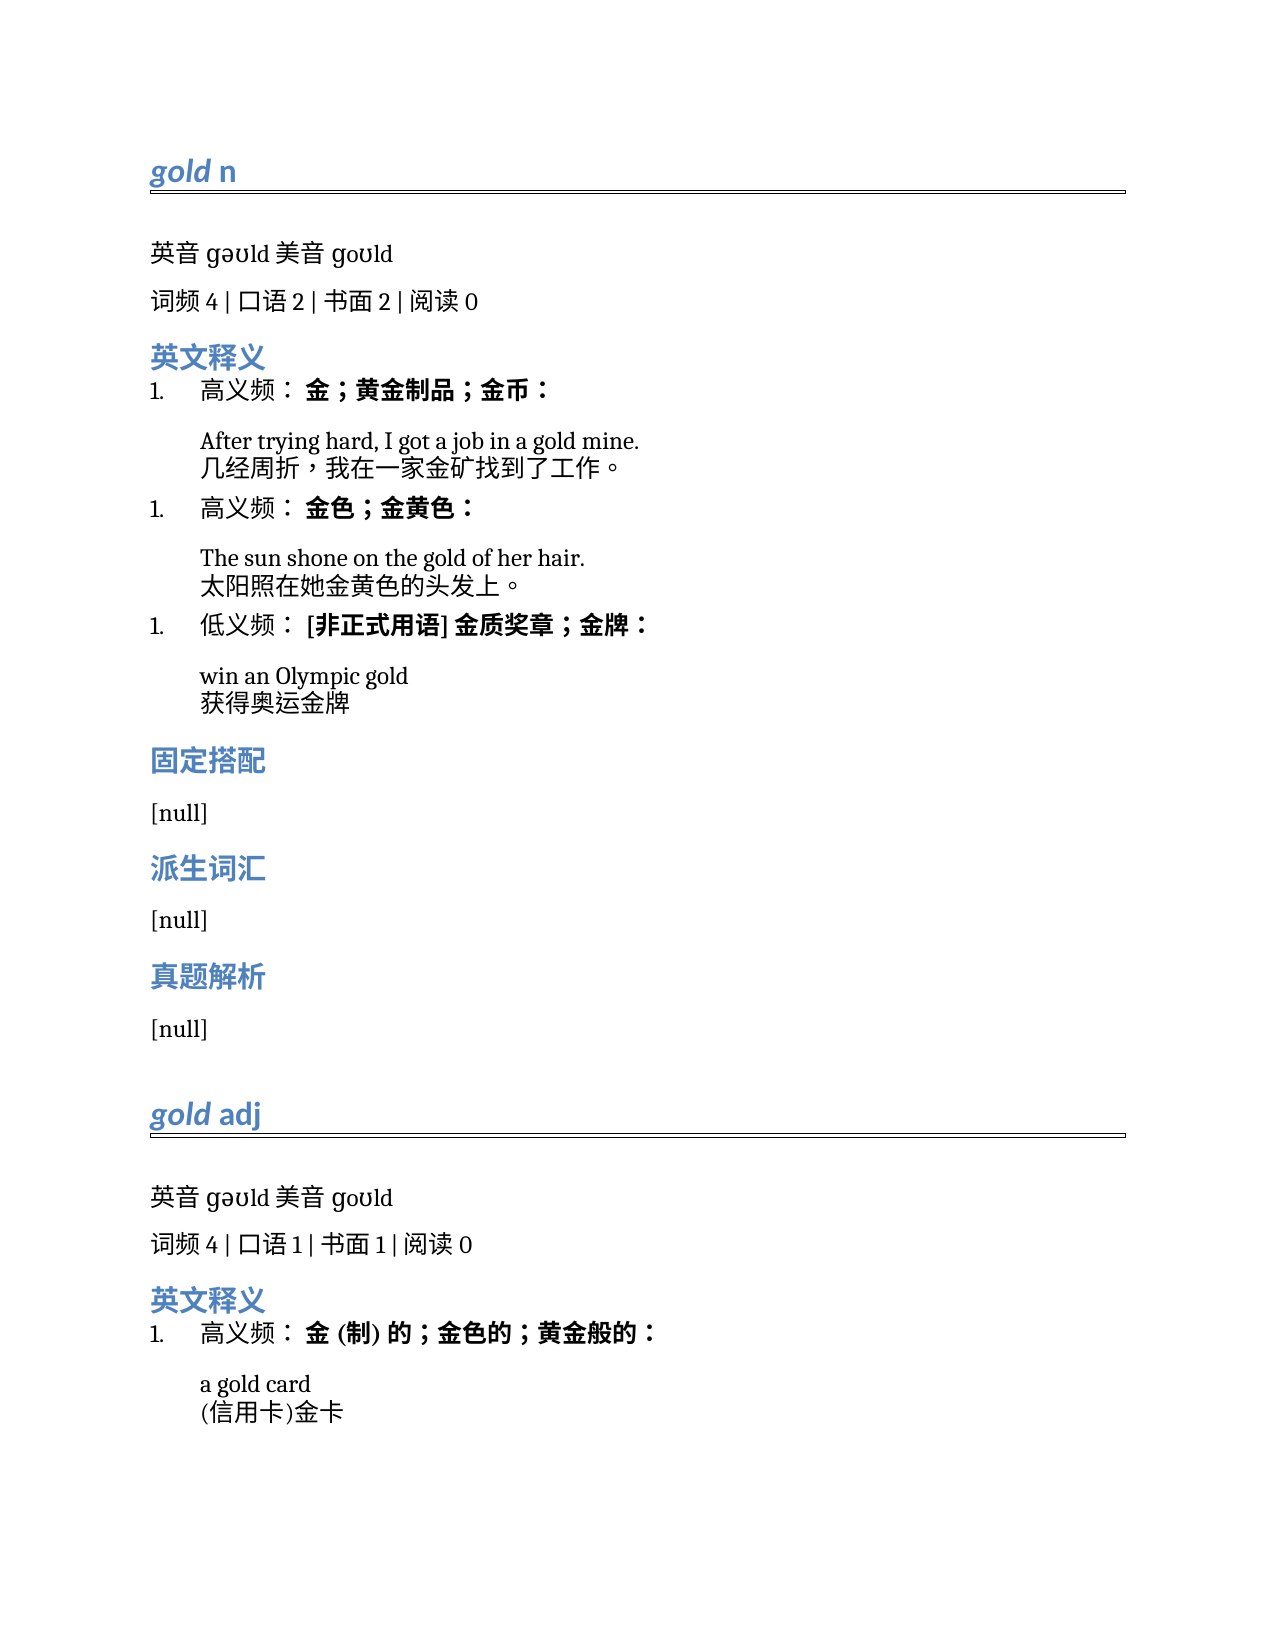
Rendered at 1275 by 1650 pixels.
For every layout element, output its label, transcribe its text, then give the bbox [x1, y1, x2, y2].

subtitle 派生词汇 [150, 848, 1125, 888]
list 高义频： 金；黄金制品；金币： [150, 377, 1125, 406]
text [null] [150, 906, 1125, 935]
subtitle 英文释义 [150, 337, 1125, 377]
text 词频 4 | 口语 1 | 书面 1 | 阅读 0 [150, 1231, 1125, 1260]
subtitle gold adj [150, 1093, 1125, 1133]
text [null] [150, 1014, 1125, 1043]
text a gold card (信用卡)金卡 [200, 1370, 1075, 1427]
subtitle 固定搭配 [150, 740, 1125, 780]
text The sun shone on the gold of her hair. 太阳照在她金黄色的头发上。 [200, 544, 1075, 602]
subtitle 真题解析 [150, 956, 1125, 996]
text After trying hard, I got a job in a gold mine. 几经周折，我在一家金矿找到了工作。 [200, 427, 1075, 484]
text 词频 4 | 口语 2 | 书面 2 | 阅读 0 [150, 288, 1125, 317]
text 英音 ɡəʊld 美音 ɡoʊld [150, 1183, 1125, 1212]
text 英音 ɡəʊld 美音 ɡoʊld [150, 240, 1125, 269]
text [null] [150, 798, 1125, 827]
list 高义频： 金色；金黄色： [150, 494, 1125, 523]
list 高义频： 金 (制) 的；金色的；黄金般的： [150, 1320, 1125, 1349]
list 低义频： [非正式用语] 金质奖章；金牌： [150, 612, 1125, 641]
subtitle 英文释义 [150, 1281, 1125, 1320]
subtitle gold n [150, 150, 1125, 190]
text win an Olympic gold 获得奥运金牌 [200, 662, 1075, 719]
